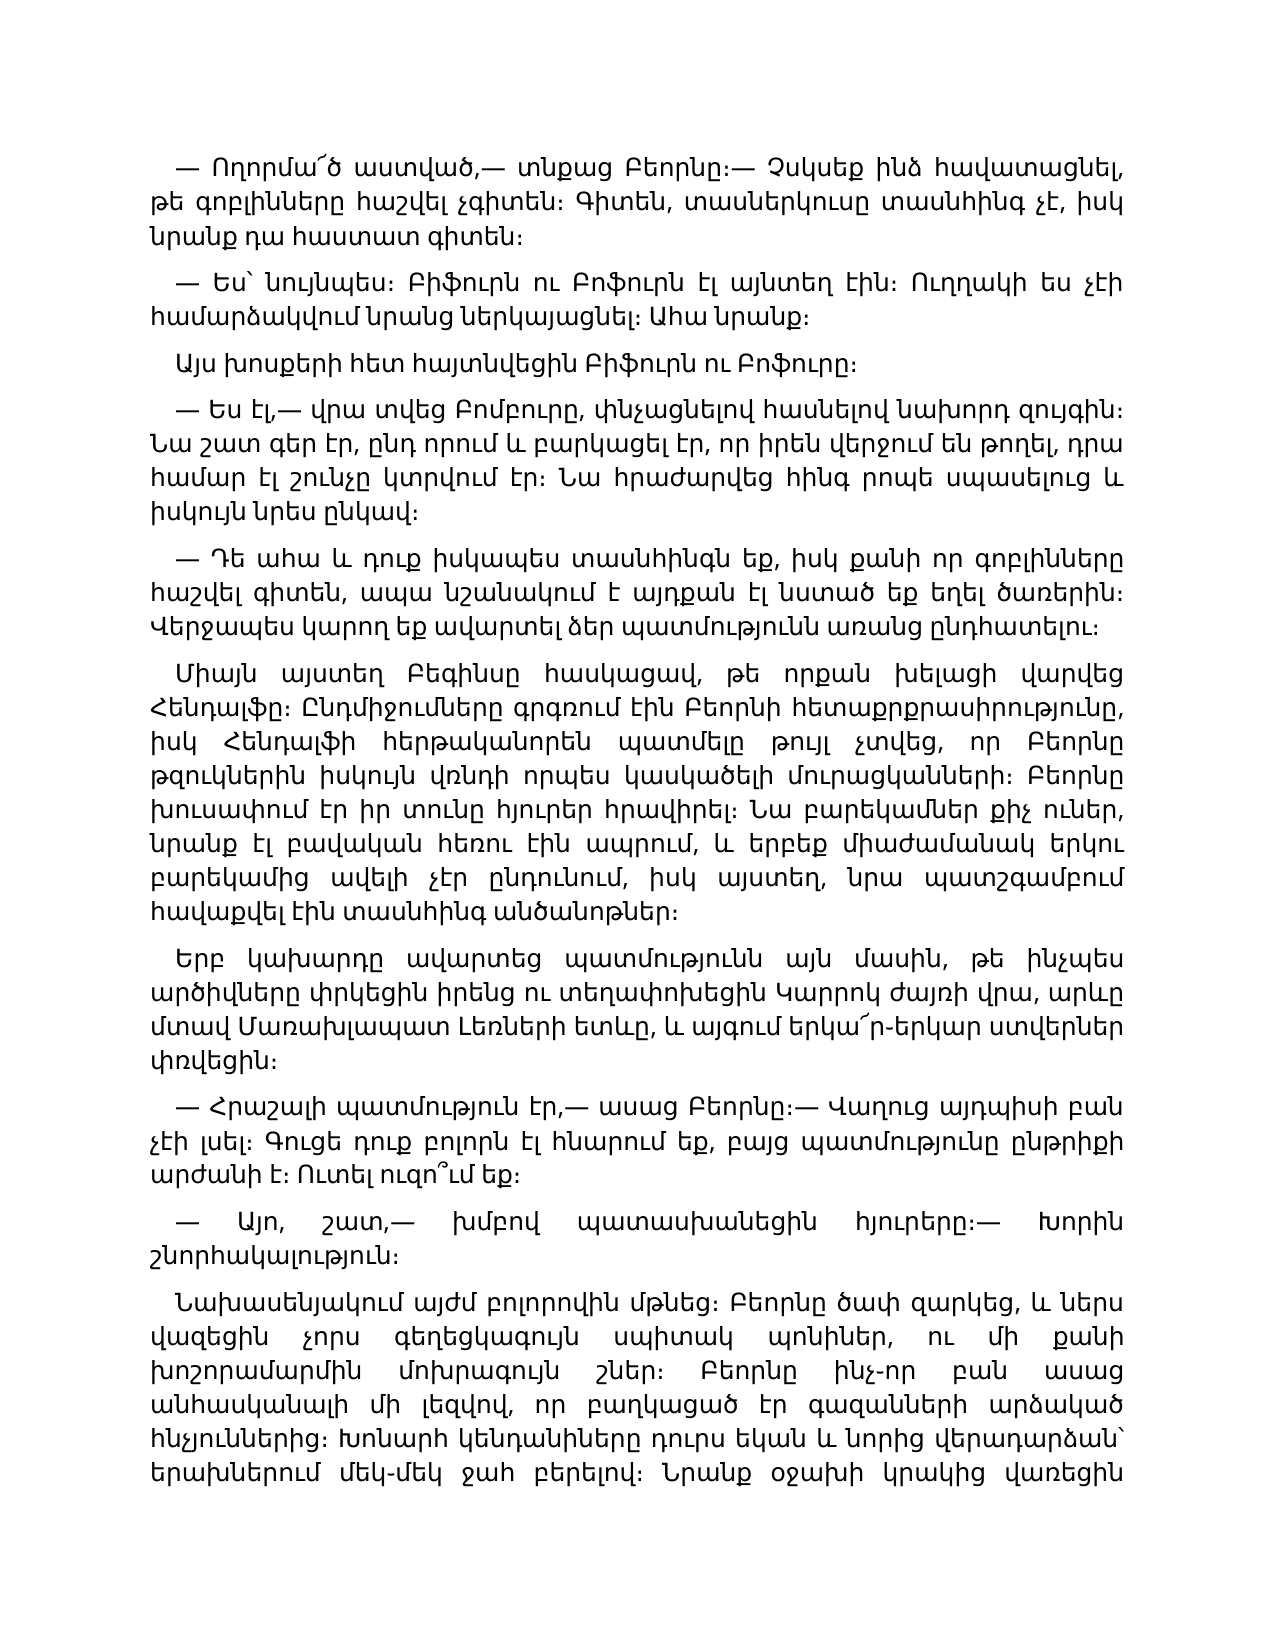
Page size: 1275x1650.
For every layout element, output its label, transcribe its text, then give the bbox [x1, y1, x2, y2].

text ― Ես էլ,― վրա տվեց Բոմբուրը, փնչացնելով հասնելով նախորդ զույգին։ Նա շատ գեր էր, ընդ որում և բարկացել էր, որ իրեն վերջում են թողել, դրա համար էլ շունչը կտրվում էր։ Նա հրաժարվեց հինգ րոպե սպասելուց և իսկույն նրես ընկավ։ [150, 392, 1125, 528]
text ― Դե ահա և դուք իսկապես տասնհինգն եք, իսկ քանի որ գոբլինները հաշվել գիտեն, ապա նշանակում է այդքան էլ նստած եք եղել ծառերին։ Վերջապես կարող եք ավարտել ձեր պատմությունն առանց ընդհատելու։ [150, 541, 1125, 643]
text Երբ կախարդը ավարտեց պատմությունն այն մասին, թե ինչպես արծիվները փրկեցին իրենց ու տեղափոխեցին Կարրոկ ժայռի վրա, արևը մտավ Մառախլապատ Լեռների ետևը, և այգում երկա՜ր֊երկար ստվերներ փռվեցին։ [150, 940, 1125, 1077]
text Միայն այստեղ Բեգինսը հասկացավ, թե որքան խելացի վարվեց Հենդալֆը։ Ընդմիջումները գրգռում էին Բեորնի հետաքրքրասիրությունը, իսկ Հենդալֆի հերթականորեն պատմելը թույլ չտվեց, որ Բեորնը թզուկներին իսկույն վռնդի որպես կասկածելի մուրացկանների։ Բեորնը խուսափում էր իր տունը հյուրեր հրավիրել։ Նա բարեկամներ քիչ ուներ, նրանք էլ բավական հեռու էին ապրում, և երբեք միաժամանակ երկու բարեկամից ավելի չէր ընդունում, իսկ այստեղ, նրա պատշգամբում հավաքվել էին տասնհինգ անծանոթներ։ [150, 655, 1125, 928]
text ― Ողորմա՜ծ աստված,― տնքաց Բեորնը։― Չսկսեք ինձ հավատացնել, թե գոբլինները հաշվել չգիտեն։ Գիտեն, տասներկուսը տասնհինգ չէ, իսկ նրանք դա հաստատ գիտեն։ [150, 150, 1125, 252]
text ― Այո, շատ,― խմբով պատասխանեցին հյուրերը։― Խորին շնորհակալություն։ [150, 1204, 1125, 1272]
text Այս խոսքերի հետ հայտնվեցին Բիֆուրն ու Բոֆուրը։ [150, 345, 1125, 379]
text ― Ես՝ նույնպես։ Բիֆուրն ու Բոֆուրն էլ այնտեղ էին։ Ուղղակի ես չէի համարձակվում նրանց ներկայացնել։ Ահա նրանք։ [150, 265, 1125, 333]
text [150, 1284, 1125, 1489]
text ― Հրաշալի պատմություն էր,― ասաց Բեորնը։― Վաղուց այդպիսի բան չէի լսել։ Գուցե դուք բոլորն էլ հնարում եք, բայց պատմությունը ընթրիքի արժանի է։ Ուտել ուզո՞ւմ եք։ [150, 1089, 1125, 1191]
